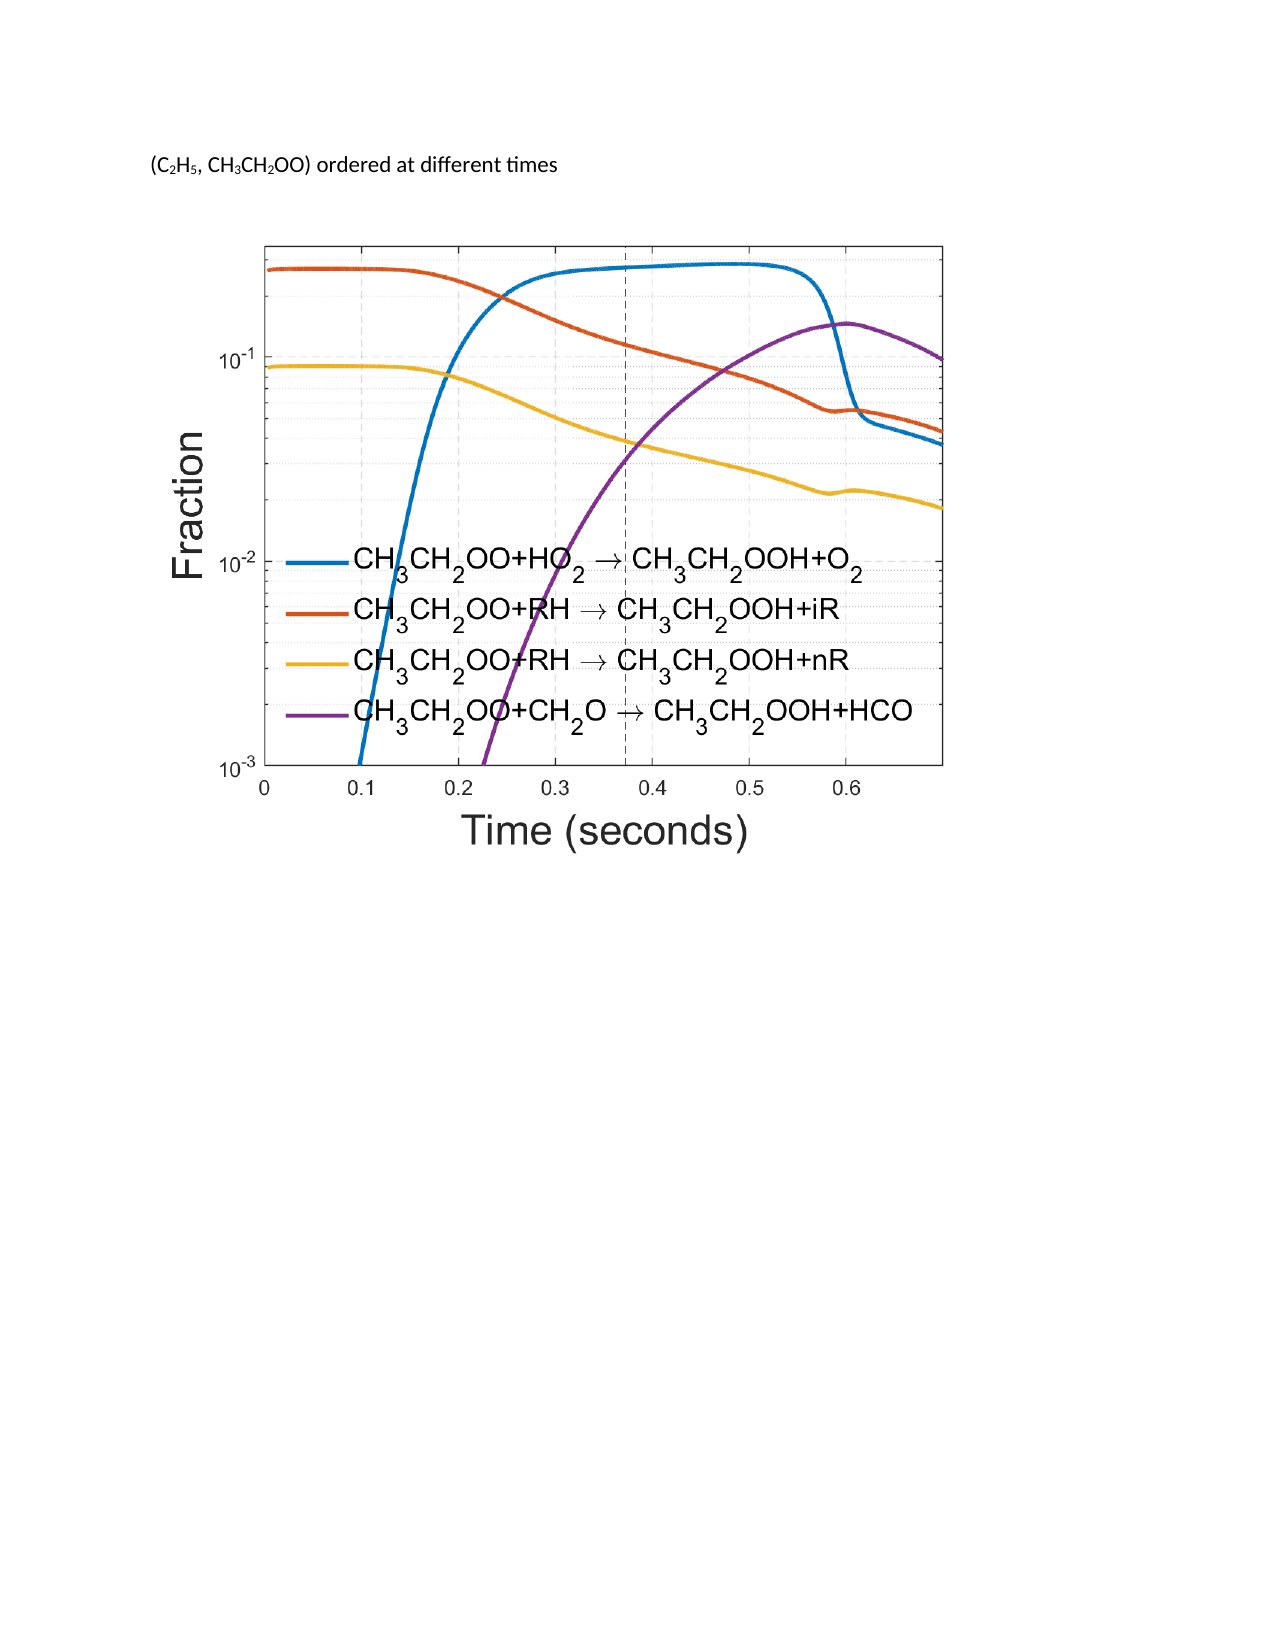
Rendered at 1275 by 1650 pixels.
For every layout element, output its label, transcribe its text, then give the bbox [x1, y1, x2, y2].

picture [150, 196, 1025, 854]
text (C2H5, CH3CH2OO) ordered at different times [150, 150, 1125, 178]
